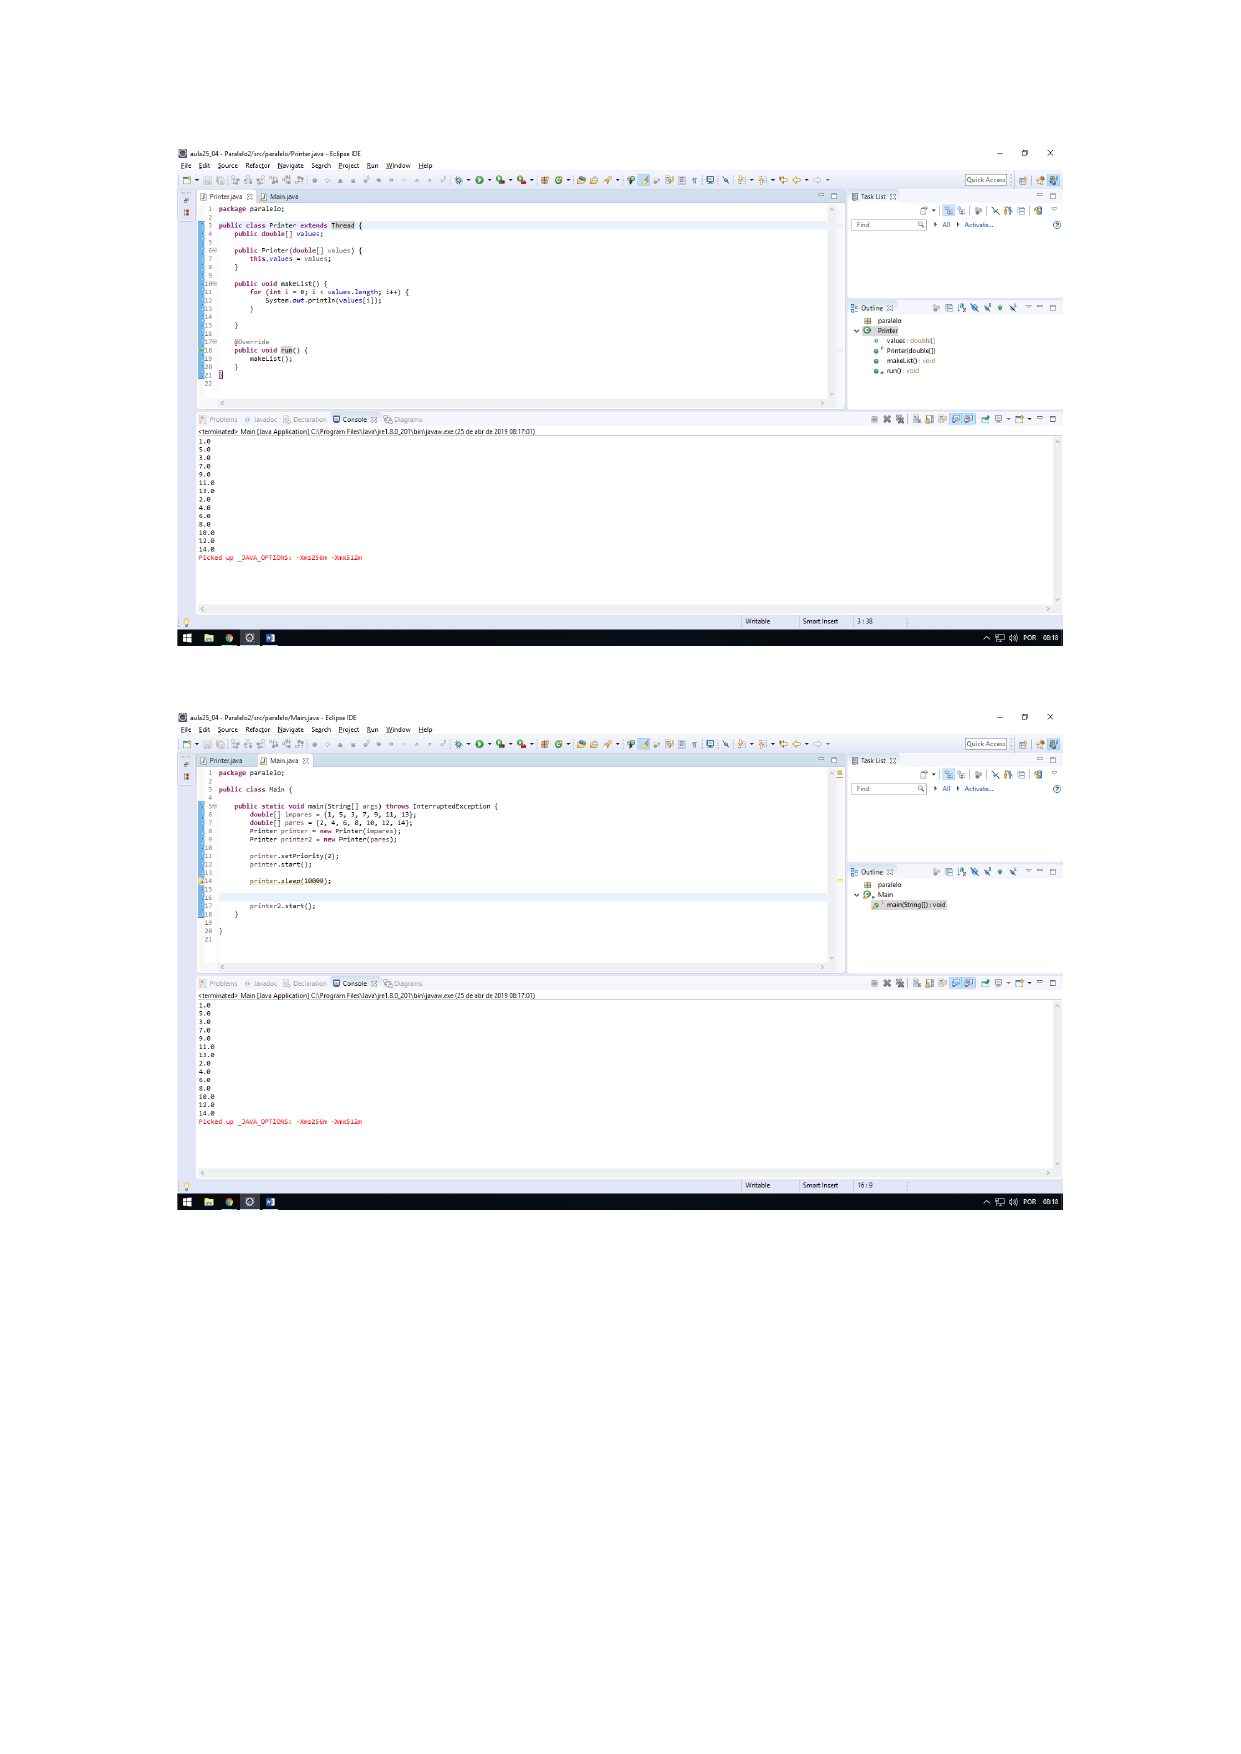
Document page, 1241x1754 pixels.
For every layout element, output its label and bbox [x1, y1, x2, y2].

picture [177, 711, 1063, 1210]
picture [177, 147, 1063, 646]
